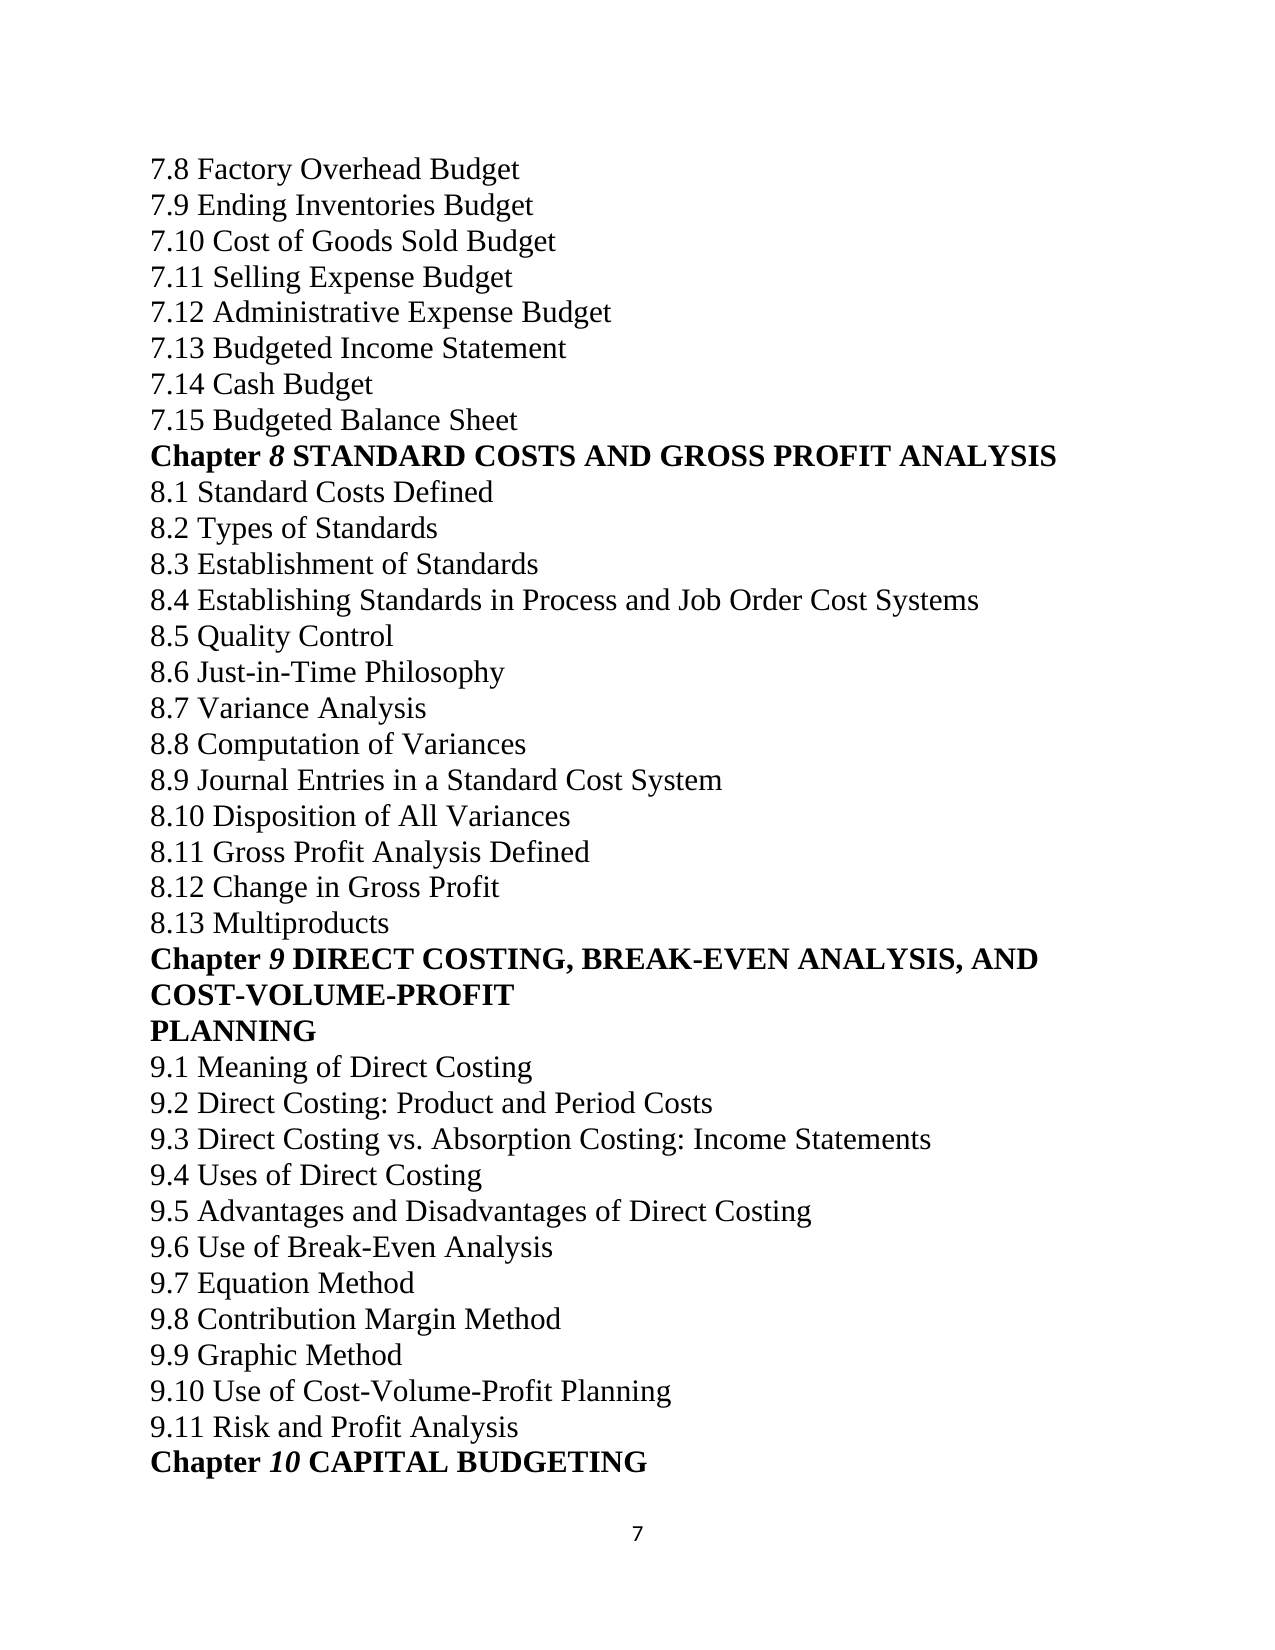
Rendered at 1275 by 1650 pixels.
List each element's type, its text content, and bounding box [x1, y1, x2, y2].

text 9.8 Contribution Margin Method [150, 1300, 1125, 1336]
text 8.12 Change in Gross Profit [150, 869, 1125, 905]
text 9.9 Graphic Method [150, 1336, 1125, 1372]
text 8.1 Standard Costs Defined [150, 473, 1125, 509]
text 8.2 Types of Standards [150, 509, 1125, 545]
text Chapter 10 CAPITAL BUDGETING [150, 1444, 1125, 1480]
text 8.6 Just-in-Time Philosophy [150, 653, 1125, 689]
text 7.9 Ending Inventories Budget [150, 186, 1125, 222]
text 8.11 Gross Profit Analysis Defined [150, 833, 1125, 869]
text 8.13 Multiproducts [150, 905, 1125, 941]
text 7.11 Selling Expense Budget [150, 258, 1125, 294]
text 7.12 Administrative Expense Budget [150, 294, 1125, 330]
text Chapter 9 DIRECT COSTING, BREAK-EVEN ANALYSIS, AND COST-VOLUME-PROFIT [150, 941, 1125, 1012]
text 7.14 Cash Budget [150, 366, 1125, 402]
text 8.9 Journal Entries in a Standard Cost System [150, 761, 1125, 797]
text 8.5 Quality Control [150, 617, 1125, 653]
text 9.3 Direct Costing vs. Absorption Costing: Income Statements [150, 1120, 1125, 1156]
text PLANNING [150, 1012, 1125, 1048]
text 7.15 Budgeted Balance Sheet [150, 402, 1125, 437]
text 9.6 Use of Break-Even Analysis [150, 1228, 1125, 1264]
text 8.7 Variance Analysis [150, 689, 1125, 725]
text 8.10 Disposition of All Variances [150, 797, 1125, 833]
text 8.4 Establishing Standards in Process and Job Order Cost Systems [150, 581, 1125, 617]
text 9.7 Equation Method [150, 1264, 1125, 1300]
text 9.4 Uses of Direct Costing [150, 1156, 1125, 1192]
text 7.10 Cost of Goods Sold Budget [150, 222, 1125, 258]
text Chapter 8 STANDARD COSTS AND GROSS PROFIT ANALYSIS [150, 437, 1125, 473]
text 9.1 Meaning of Direct Costing [150, 1048, 1125, 1084]
text 8.8 Computation of Variances [150, 725, 1125, 761]
text 9.10 Use of Cost-Volume-Profit Planning [150, 1372, 1125, 1408]
text 8.3 Establishment of Standards [150, 545, 1125, 581]
text 7.8 Factory Overhead Budget [150, 150, 1125, 186]
text 9.5 Advantages and Disadvantages of Direct Costing [150, 1192, 1125, 1228]
text 7.13 Budgeted Income Statement [150, 330, 1125, 366]
text 9.2 Direct Costing: Product and Period Costs [150, 1084, 1125, 1120]
text 9.11 Risk and Profit Analysis [150, 1408, 1125, 1444]
